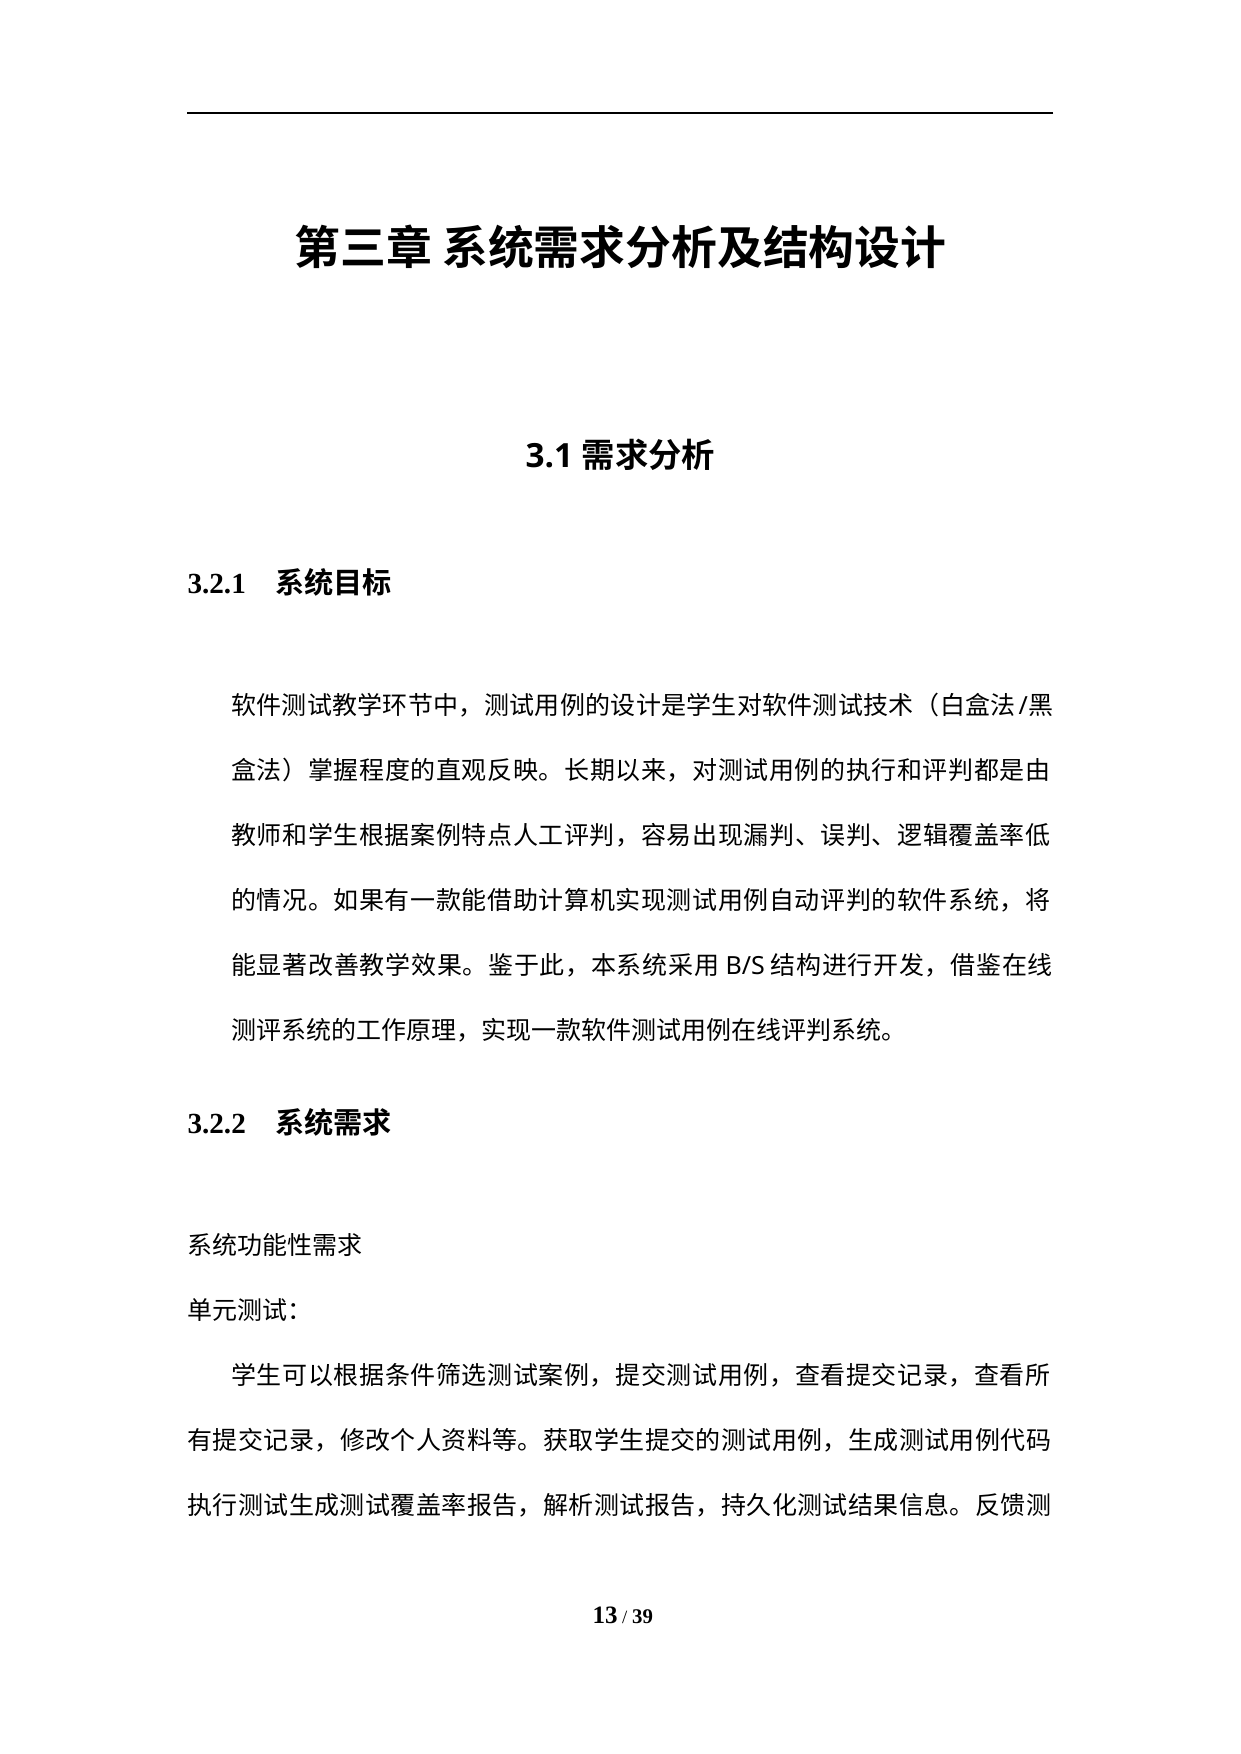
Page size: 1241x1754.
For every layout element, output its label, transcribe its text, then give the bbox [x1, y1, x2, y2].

list 软件测试教学环节中，测试用例的设计是学生对软件测试技术（白盒法/黑盒法）掌握程度的直观反映。长期以来，对测试用例的执行和评判都是由教师和学生根据案例特点人工评判，容易出现漏判、误判、逻辑覆盖率低的情况。如果有一款能借助计算机实现测试用例自动评判的软件系统，将能显著改善教学效果。鉴于此，本系统采用B/S结构进行开发，借鉴在线测评系统的工作原理，实现一款软件测试用例在线评判系统。 [231, 671, 1053, 1061]
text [187, 1341, 1053, 1536]
subtitle 第三章 系统需求分析及结构设计 [187, 196, 1053, 293]
text 单元测试： [187, 1276, 1053, 1341]
subtitle 3.1 需求分析 [187, 421, 1053, 486]
subtitle 系统目标 [187, 548, 1053, 613]
subtitle 系统需求 [187, 1088, 1053, 1153]
text 系统功能性需求 [187, 1211, 1053, 1276]
